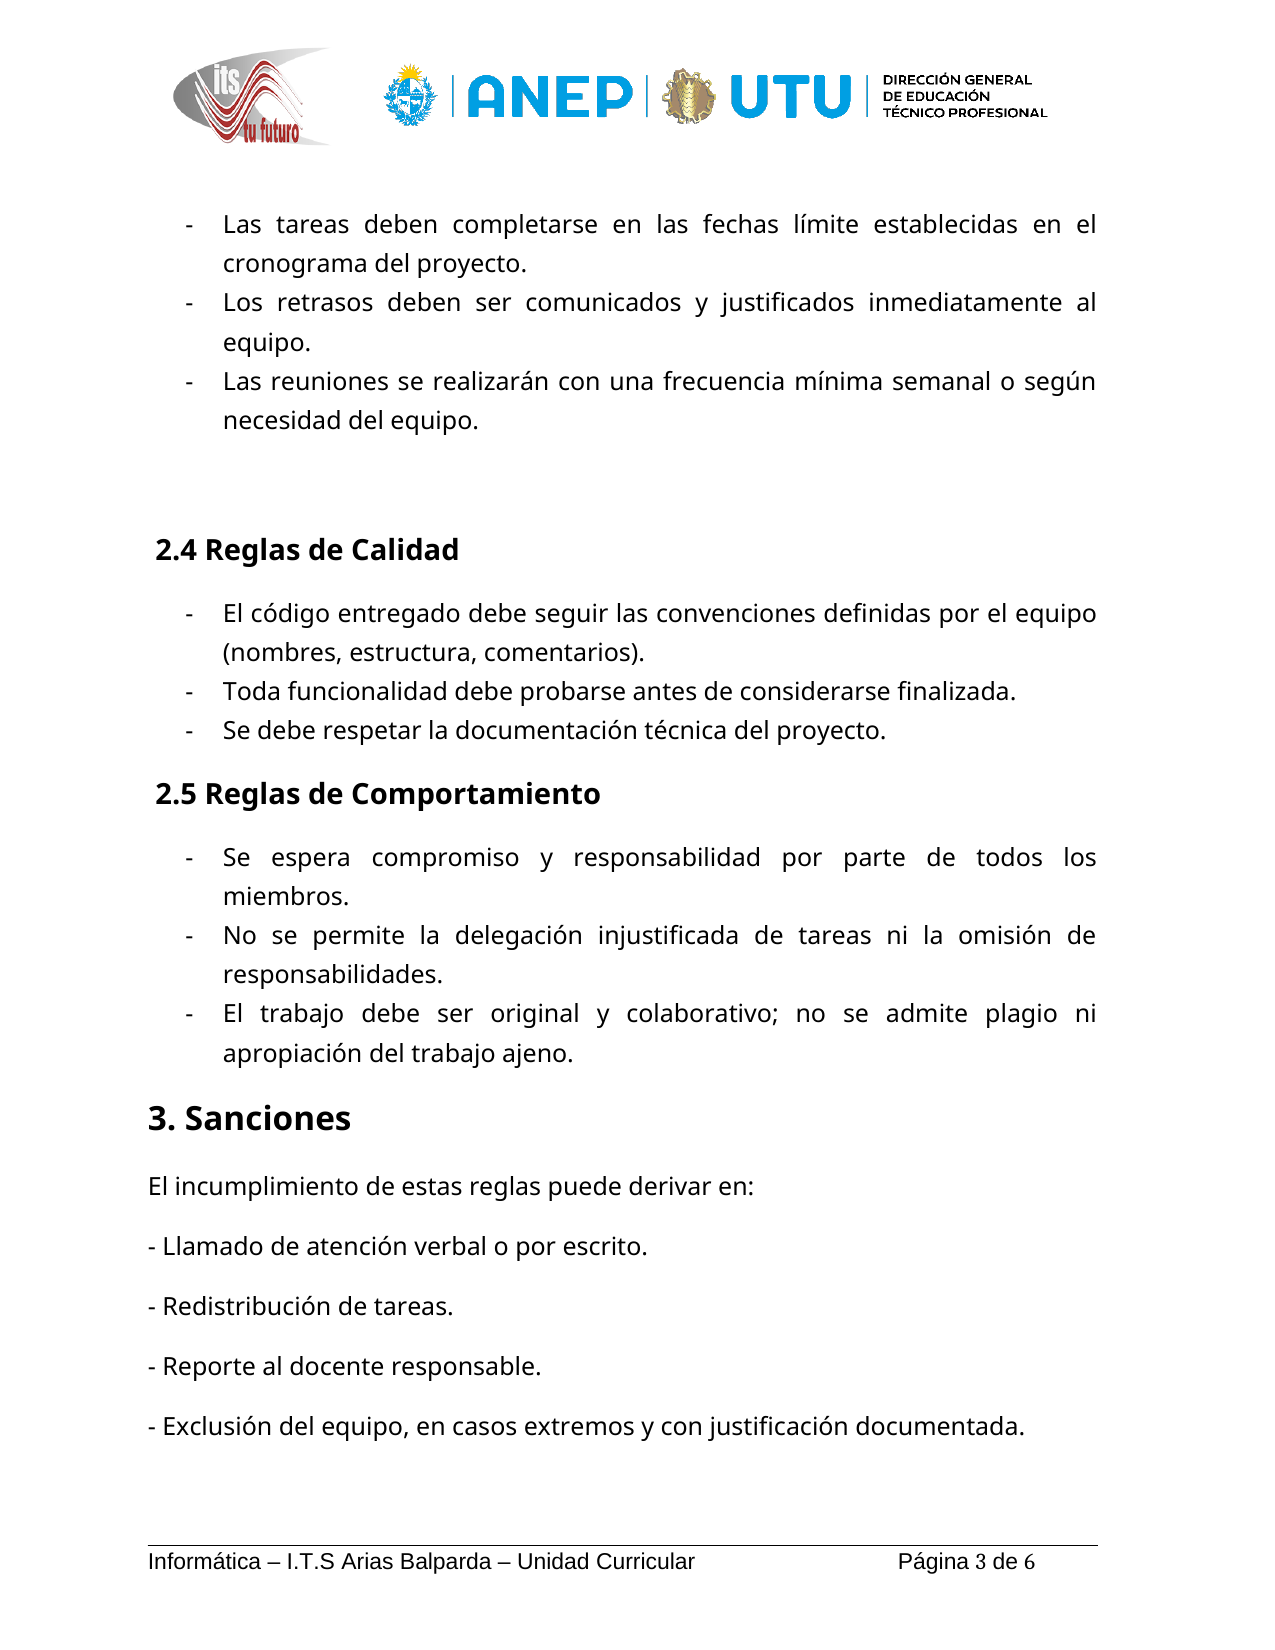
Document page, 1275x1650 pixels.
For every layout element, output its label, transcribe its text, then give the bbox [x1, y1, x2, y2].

list Las reuniones se realizarán con una frecuencia mínima semanal o según necesidad del equipo. [185, 363, 1098, 437]
list Se espera compromiso y responsabilidad por parte de todos los miembros. [185, 839, 1098, 913]
list Toda funcionalidad debe probarse antes de considerarse finalizada. [185, 674, 1098, 708]
picture [167, 10, 1125, 181]
text - Llamado de atención verbal o por escrito. [148, 1228, 1098, 1262]
text - Redistribución de tareas. [148, 1288, 1098, 1322]
list El trabajo debe ser original y colaborativo; no se admite plagio ni apropiación del trabajo ajeno. [185, 996, 1098, 1069]
list Las tareas deben completarse en las fechas límite establecidas en el cronograma del proyecto. [185, 207, 1098, 280]
text - Exclusión del equipo, en casos extremos y con justificación documentada. [148, 1408, 1098, 1442]
list Se debe respetar la documentación técnica del proyecto. [185, 713, 1098, 747]
list Los retrasos deben ser comunicados y justificados inmediatamente al equipo. [185, 285, 1098, 358]
list No se permite la delegación injustificada de tareas ni la omisión de responsabilidades. [185, 918, 1098, 991]
text 2.4 Reglas de Calidad [148, 529, 1098, 569]
text 3. Sanciones [148, 1095, 1098, 1141]
text El incumplimiento de estas reglas puede derivar en: [148, 1168, 1098, 1202]
list El código entregado debe seguir las convenciones definidas por el equipo (nombres, estructura, comentarios). [185, 595, 1098, 669]
text 2.5 Reglas de Comportamiento [148, 773, 1098, 813]
text - Reporte al docente responsable. [148, 1348, 1098, 1382]
